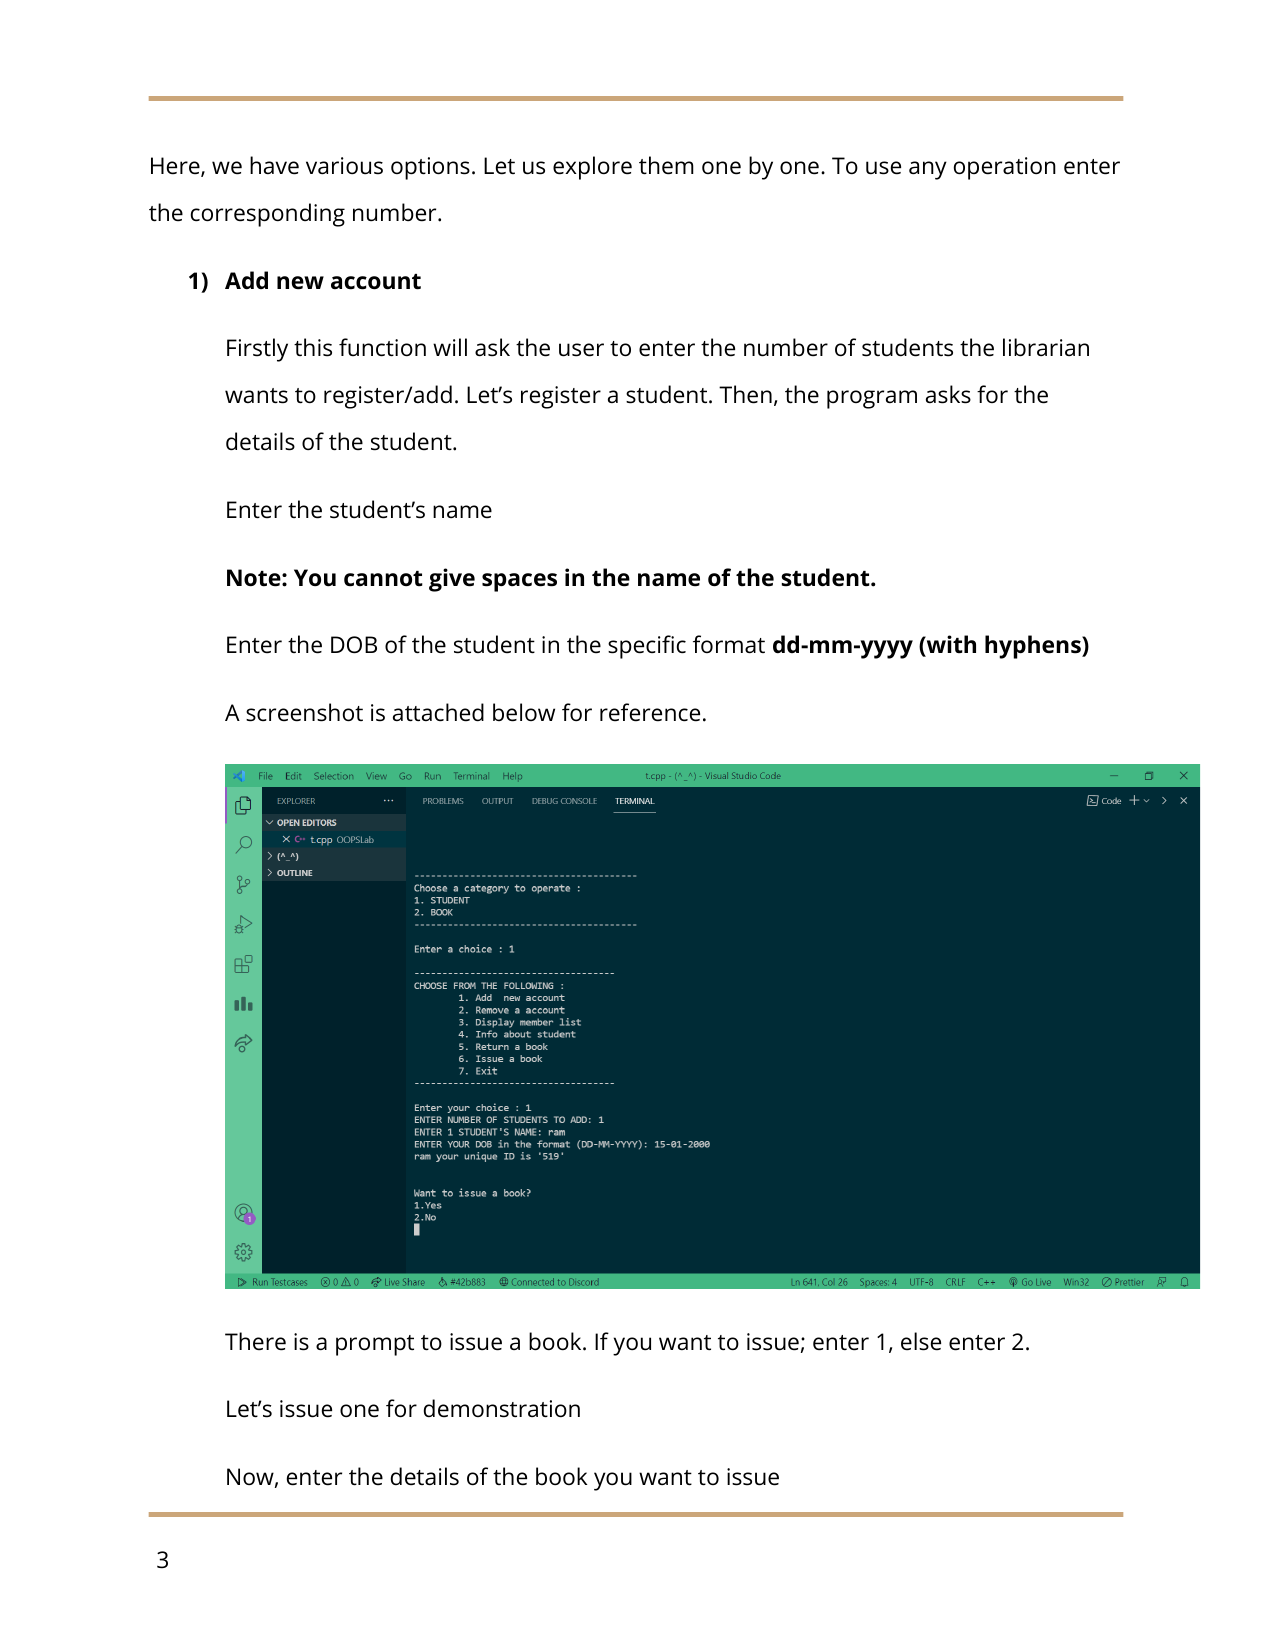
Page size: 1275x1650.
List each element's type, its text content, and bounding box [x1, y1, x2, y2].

picture [148, 1512, 1124, 1517]
text A screenshot is attached below for reference. [225, 697, 1125, 728]
picture [554, 1131, 565, 1135]
text Firstly this function will ask the user to enter the number of students the librarian wants to register/add. Let’s register a student. Then, the program asks for the details of the student. [225, 332, 1125, 457]
picture [148, 96, 1124, 101]
text Enter the DOB of the student in the specific format dd-mm-yyyy (with hyphens) [225, 629, 1125, 660]
picture [482, 1009, 493, 1013]
text Now, enter the details of the book you want to issue [225, 1461, 1125, 1492]
list Add new account [187, 264, 1125, 296]
picture [515, 1129, 533, 1135]
picture [553, 1143, 564, 1147]
picture [692, 1142, 709, 1147]
picture [599, 1142, 609, 1147]
picture [552, 1032, 573, 1037]
text There is a prompt to issue a book. If you want to issue; enter 1, else enter 2. [225, 1326, 1125, 1357]
text Note: You cannot give spaces in the name of the student. [225, 561, 1125, 593]
picture [225, 764, 1200, 1289]
text Let’s issue one for demonstration [225, 1393, 1125, 1424]
picture [415, 1192, 430, 1196]
picture [415, 1224, 419, 1235]
picture [520, 1021, 538, 1025]
picture [521, 1143, 531, 1147]
picture [482, 887, 493, 893]
text Enter the student’s name [225, 494, 1125, 525]
text Here, we have various options. Let us explore them one by one. To use any operation enter the corresponding number. [148, 150, 1125, 228]
